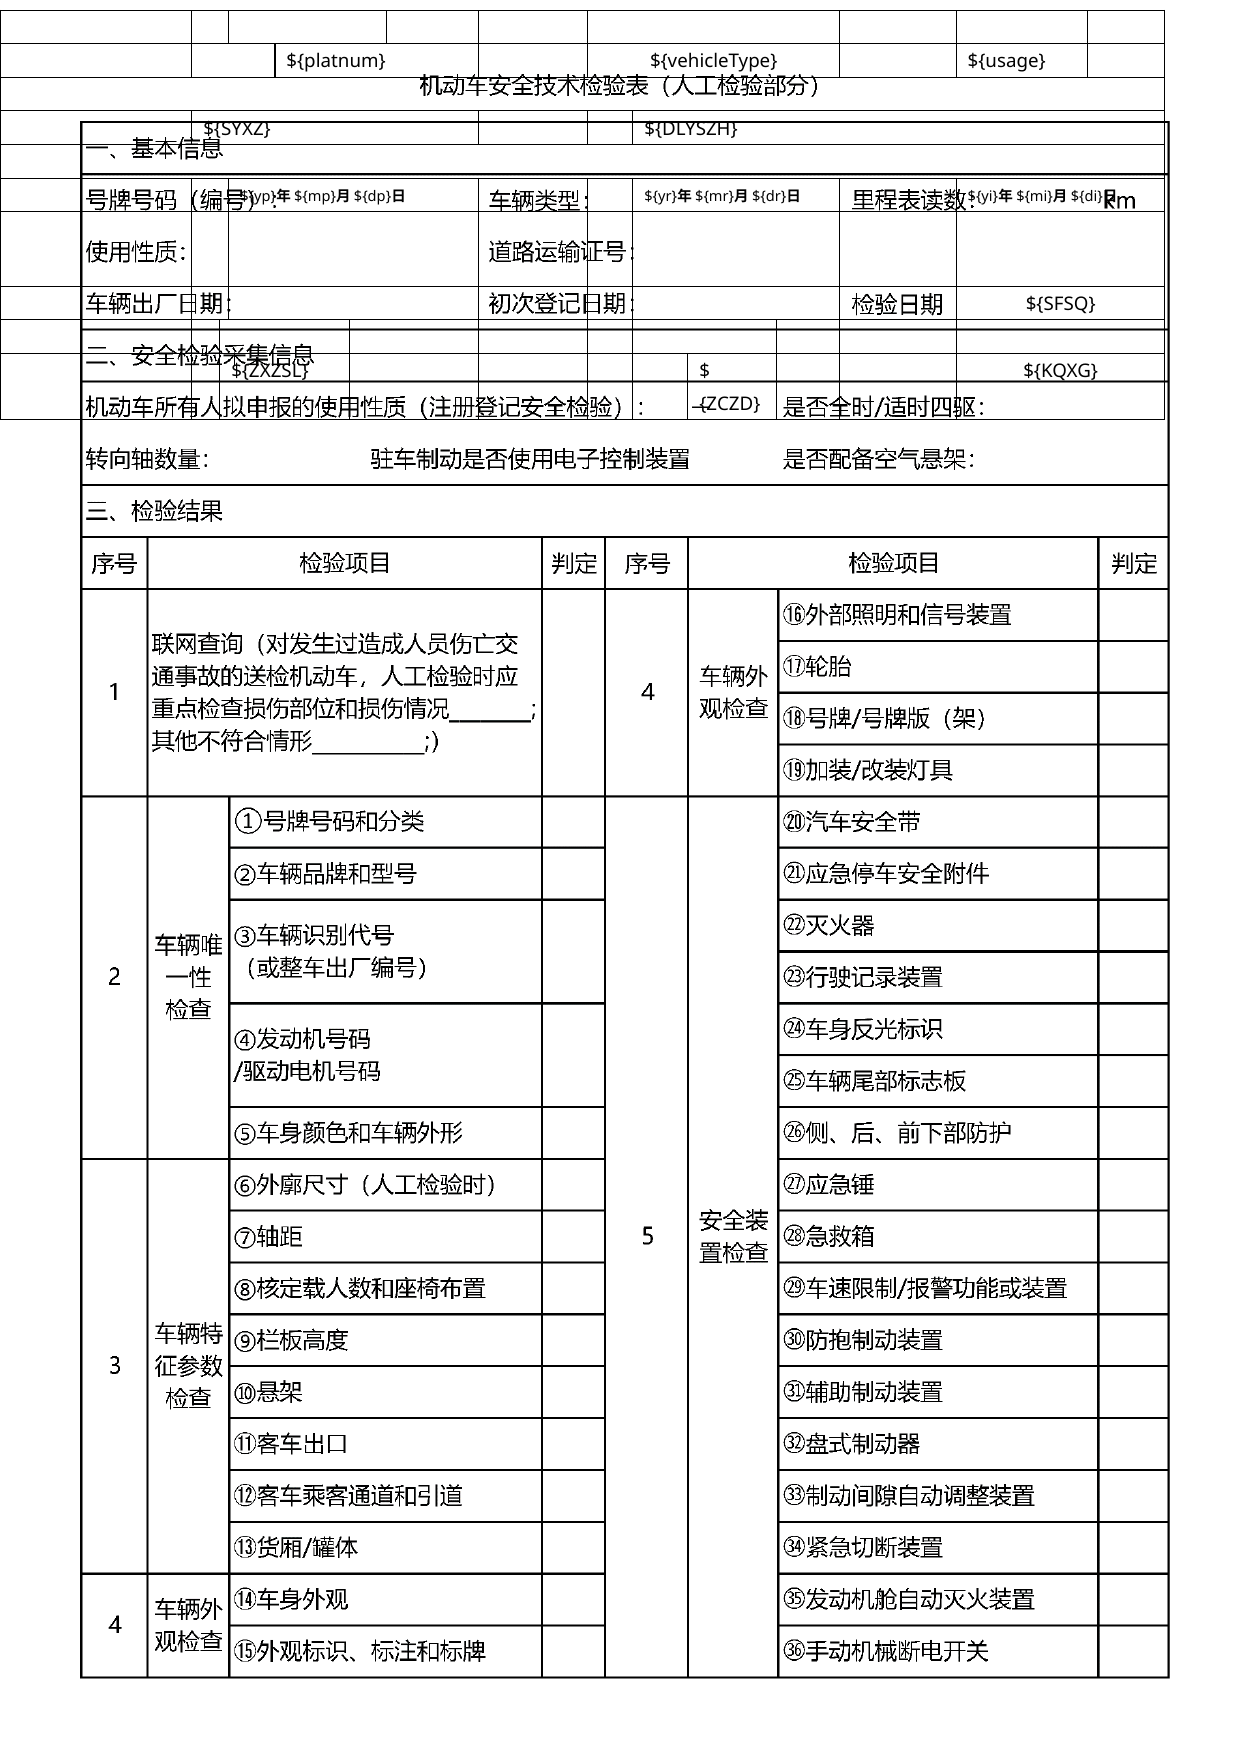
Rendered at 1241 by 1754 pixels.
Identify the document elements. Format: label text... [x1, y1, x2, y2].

table_cell ${vehicleType} [588, 44, 839, 77]
table_cell [588, 354, 632, 419]
table_cell [957, 320, 1164, 353]
table_header [479, 11, 587, 43]
table_header [588, 11, 839, 43]
table_cell [777, 354, 839, 419]
table_header [192, 11, 228, 43]
table_cell [479, 179, 587, 211]
table_cell [350, 354, 478, 419]
table_cell [840, 179, 956, 211]
table_cell [633, 320, 776, 353]
table_cell ${SYXZ} [192, 111, 478, 144]
table_cell ${DLYSZH} [633, 111, 1164, 144]
table_cell [192, 44, 274, 77]
table_cell [840, 320, 956, 353]
table_cell [1, 320, 191, 353]
table_cell [588, 212, 632, 286]
table_cell ${yi}年 ${mi}月 ${di}日 [957, 179, 1164, 211]
table_header [957, 11, 1087, 43]
table_cell [479, 212, 587, 286]
table_cell [1, 287, 191, 319]
table_cell [633, 212, 839, 286]
table_cell [192, 320, 219, 353]
table_cell [220, 320, 349, 353]
table_cell [479, 287, 587, 319]
table_cell [840, 354, 956, 419]
table_cell [840, 212, 956, 286]
table_cell [840, 44, 956, 77]
table_cell ${usage} [957, 44, 1087, 77]
table_cell [777, 320, 839, 353]
table_cell [1, 179, 191, 211]
table_cell [479, 354, 587, 419]
table_header [1088, 11, 1164, 43]
table_cell ${KQXG} [957, 354, 1164, 419]
table_cell ${yr}年 ${mr}月 ${dr}日 [633, 179, 839, 211]
table_cell [1, 212, 191, 286]
table_header [1, 11, 191, 43]
table_cell ${SFSQ} [957, 287, 1164, 319]
table_cell [350, 320, 478, 353]
table_cell [1088, 44, 1164, 77]
table_cell [229, 287, 478, 319]
table_header [229, 11, 386, 43]
table_cell [1, 78, 1164, 110]
table_cell ${ZXZSL} [220, 354, 349, 419]
table_cell [192, 354, 219, 419]
table_cell [840, 287, 956, 319]
table_cell [1, 354, 191, 419]
table_cell [479, 111, 587, 144]
table_cell [633, 287, 839, 319]
table_cell [1, 44, 191, 77]
table_cell [192, 287, 228, 319]
table_cell [588, 179, 632, 211]
table_cell [192, 179, 228, 211]
table_cell [229, 212, 478, 286]
picture [5, 0, 1240, 1747]
table_cell [1, 111, 191, 144]
table_cell [633, 354, 687, 419]
table_cell ${ZCZD} [688, 354, 776, 419]
table_cell [192, 212, 228, 286]
table_cell [1, 145, 1164, 177]
table_cell ${platnum} [276, 44, 478, 77]
table_header [387, 11, 478, 43]
table_cell [588, 320, 632, 353]
table_header [840, 11, 956, 43]
table_cell ${yp}年 ${mp}月 ${dp}日 [229, 179, 478, 211]
table_cell [588, 287, 632, 319]
table_cell [588, 111, 632, 144]
table_cell [479, 44, 587, 77]
table_cell [479, 320, 587, 353]
table_cell [957, 212, 1164, 286]
